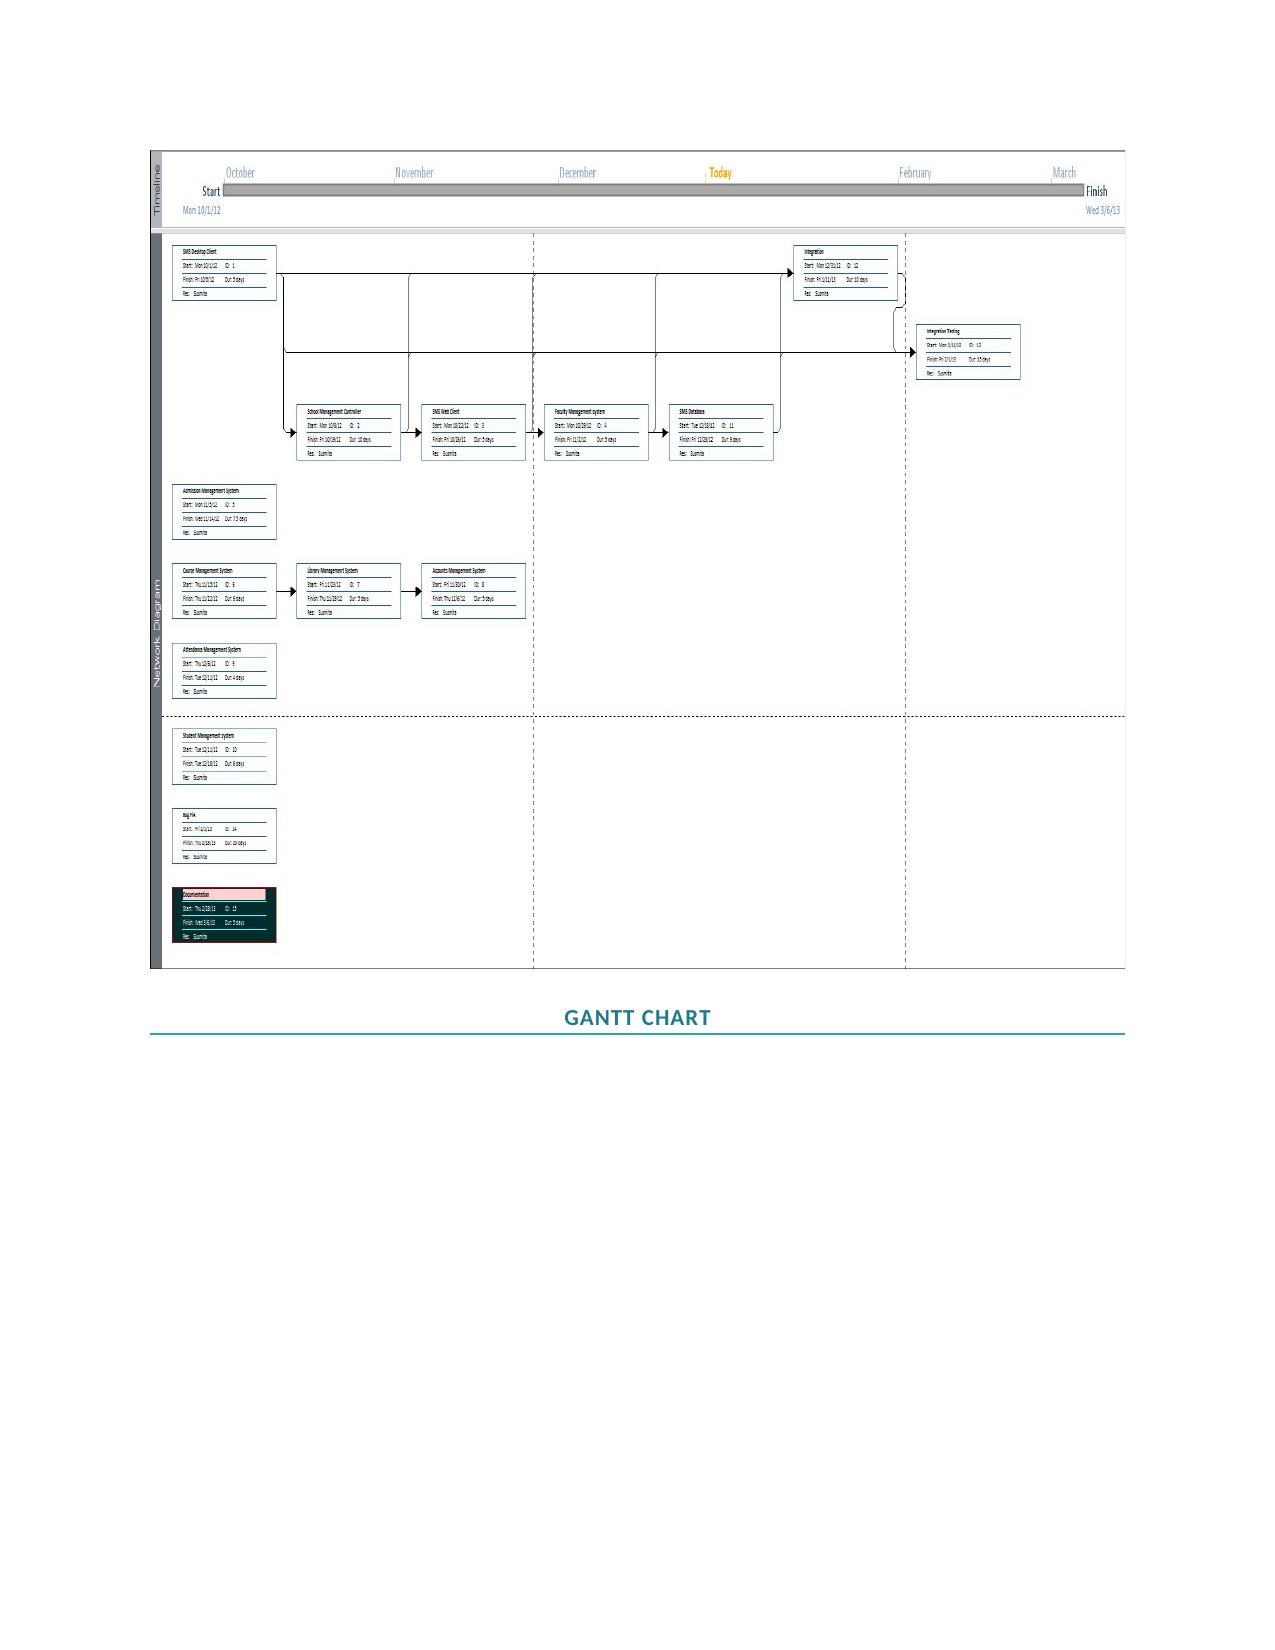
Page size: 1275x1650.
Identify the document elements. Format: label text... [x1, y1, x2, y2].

subtitle GANTT CHART [150, 1003, 1125, 1033]
picture [150, 150, 1125, 969]
